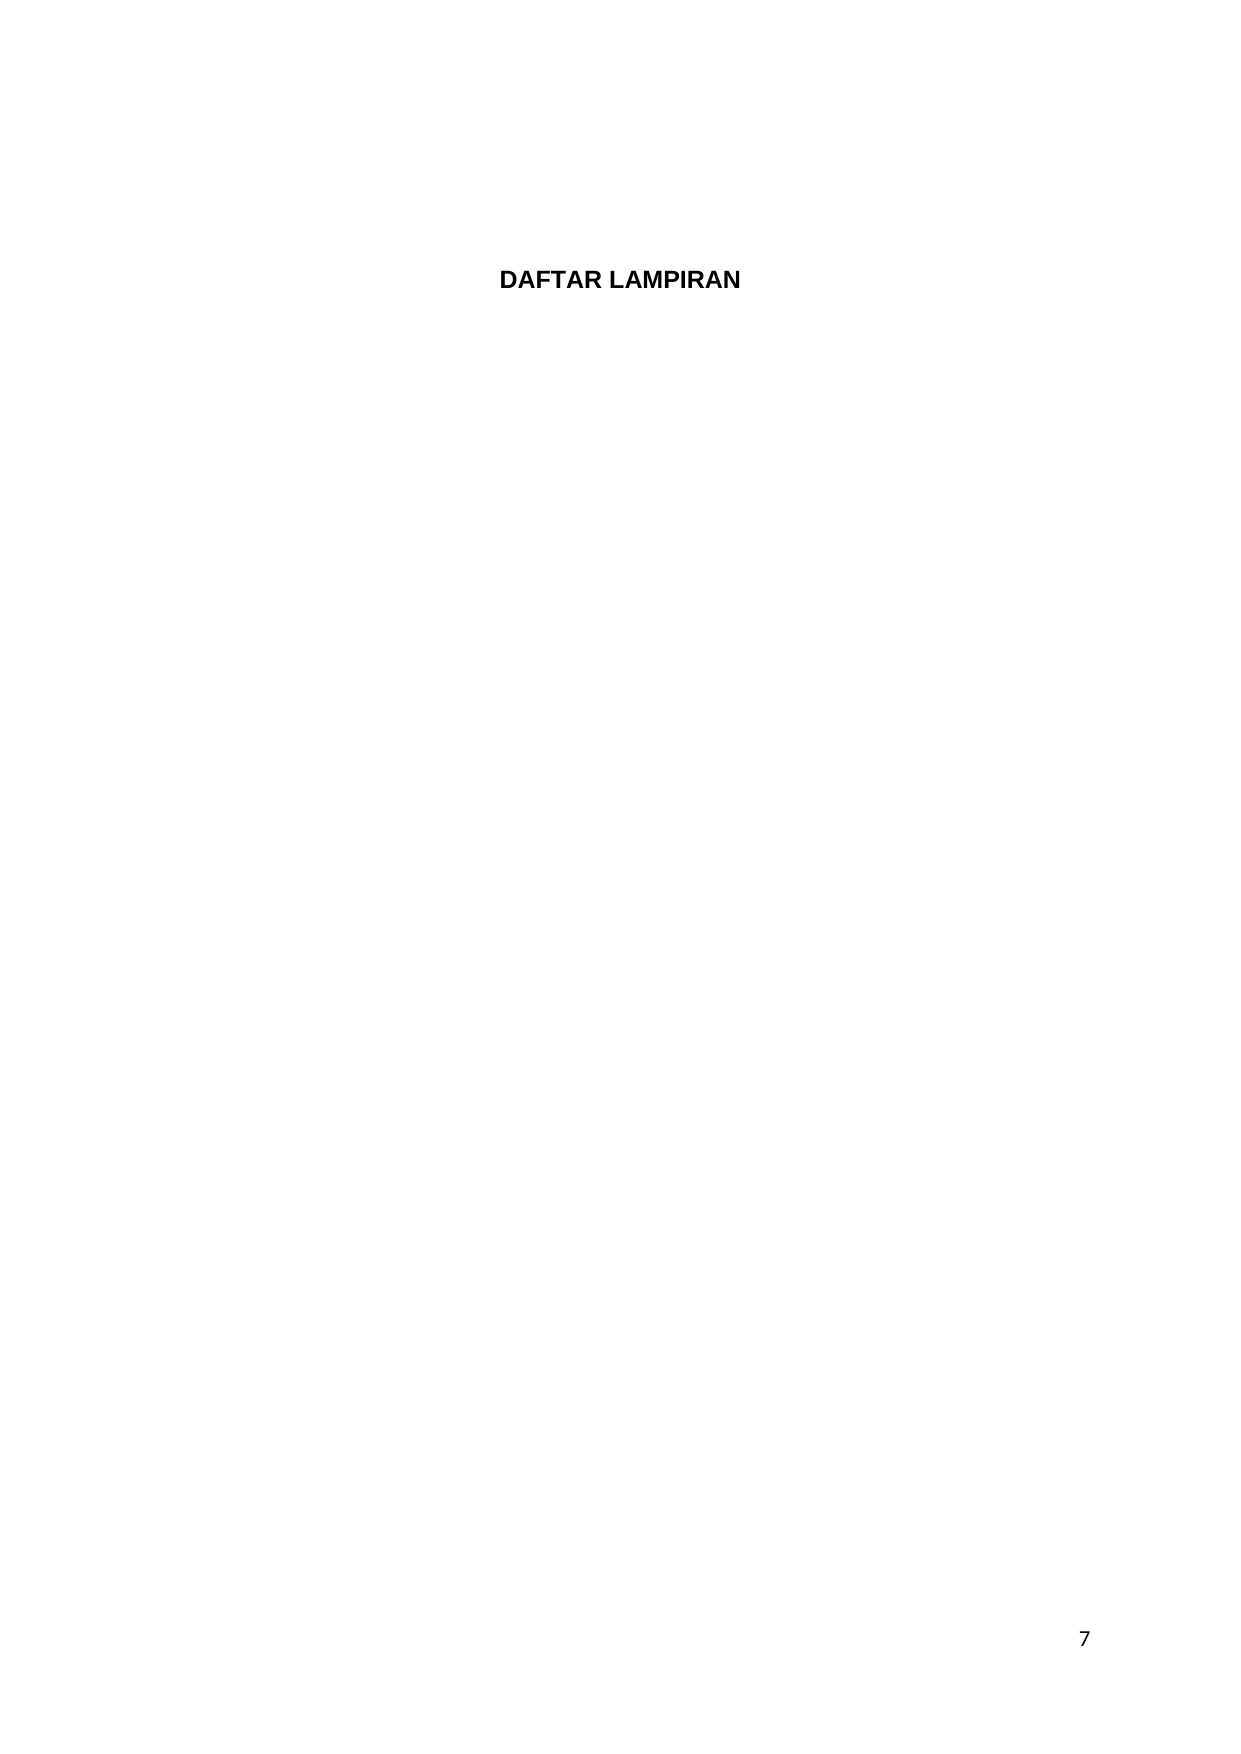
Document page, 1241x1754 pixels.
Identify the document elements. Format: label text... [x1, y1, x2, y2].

text DAFTAR LAMPIRAN [150, 265, 1090, 294]
